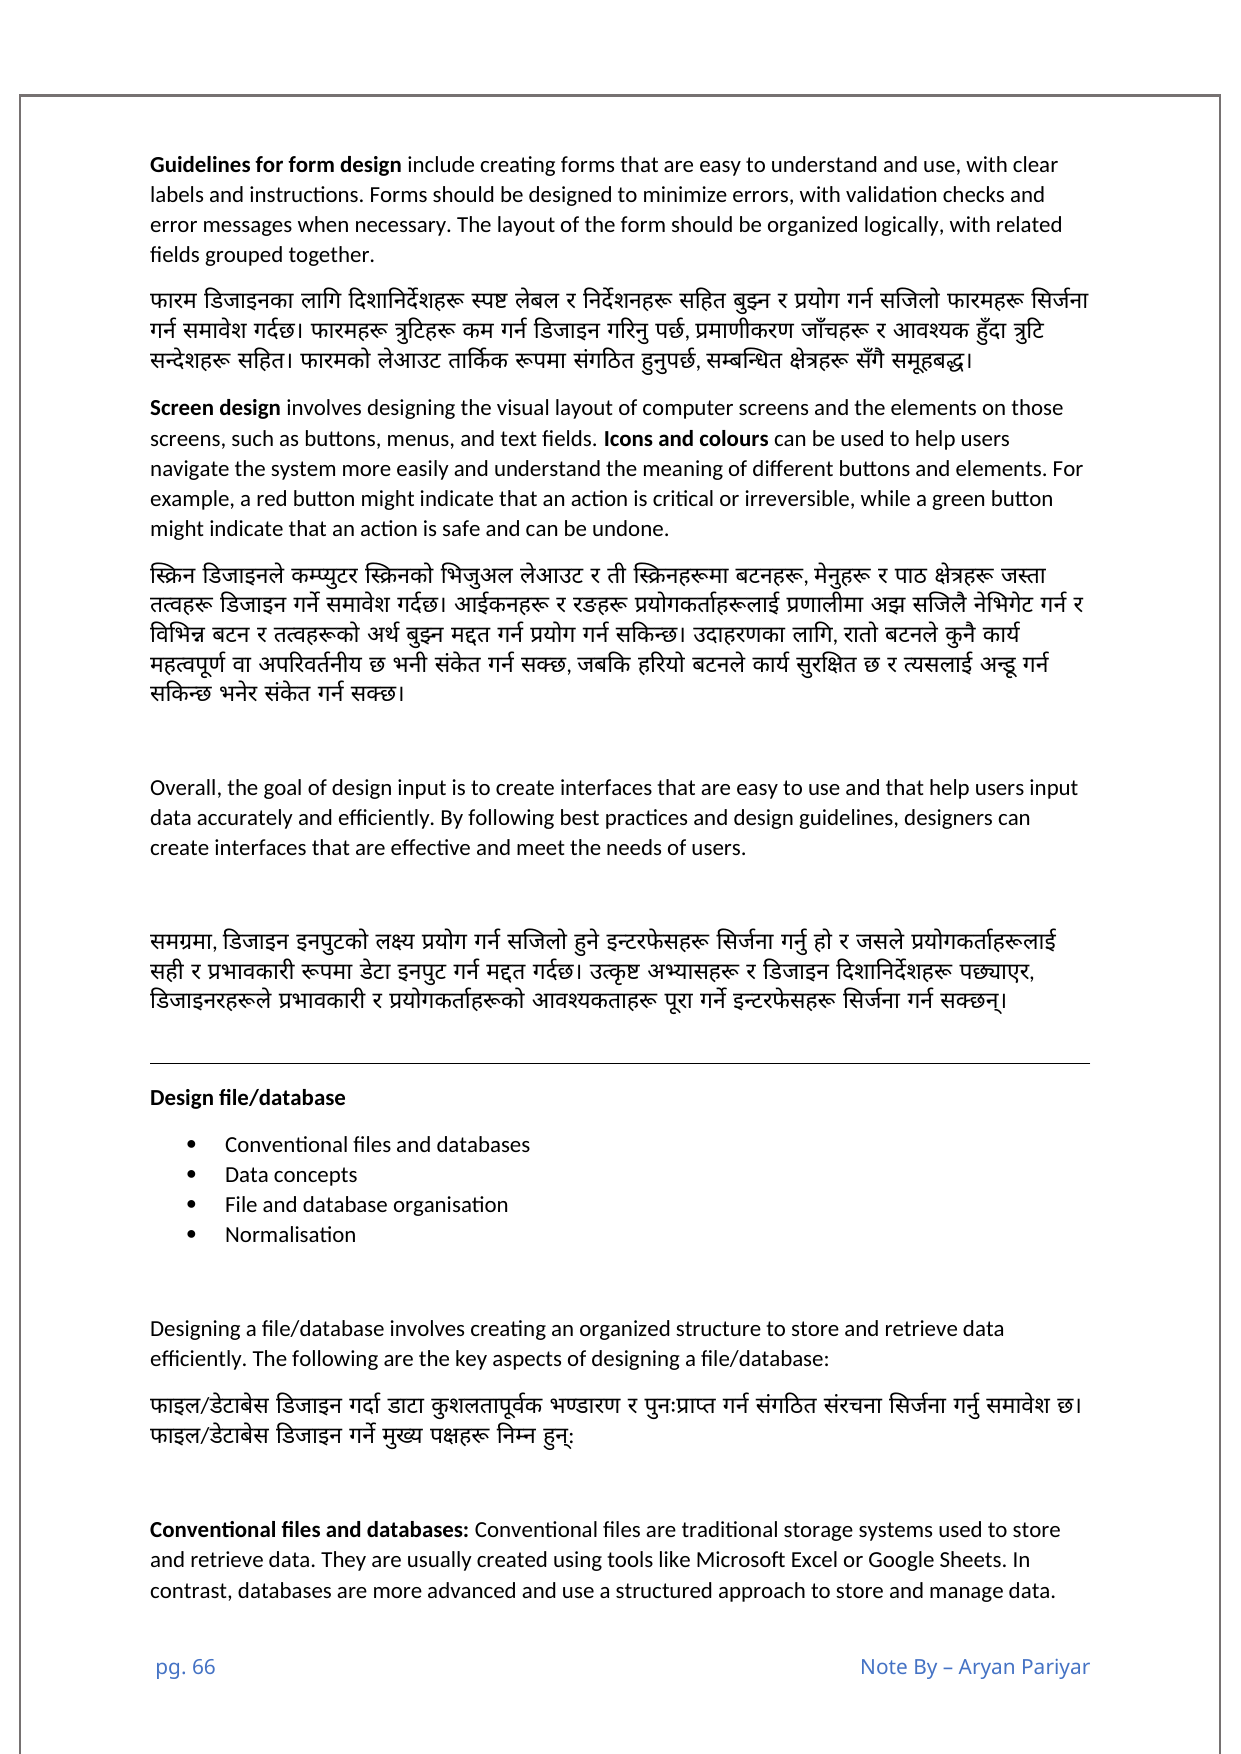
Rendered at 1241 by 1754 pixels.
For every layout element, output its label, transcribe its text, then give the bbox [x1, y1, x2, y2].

list File and database organisation [187, 1190, 1090, 1218]
text Designing a file/database involves creating an organized structure to store and retrieve data efficiently. The following are the key aspects of designing a file/database: [150, 1314, 1090, 1373]
text Design file/database [150, 1083, 1090, 1111]
list Normalisation [187, 1221, 1090, 1249]
text स्क्रिन डिजाइनले कम्प्युटर स्क्रिनको भिजुअल लेआउट र ती स्क्रिनहरूमा बटनहरू, मेनुहरू र पाठ क्षेत्रहरू जस्ता तत्वहरू डिजाइन गर्ने समावेश गर्दछ। आईकनहरू र रङहरू प्रयोगकर्ताहरूलाई प्रणालीमा अझ सजिलै नेभिगेट गर्न र विभिन्न बटन र तत्वहरूको अर्थ बुझ्न मद्दत गर्न प्रयोग गर्न सकिन्छ। उदाहरणका लागि, रातो बटनले कुनै कार्य महत्वपूर्ण वा अपरिवर्तनीय छ भनी संकेत गर्न सक्छ, जबकि हरियो बटनले कार्य सुरक्षित छ र त्यसलाई अन्डू गर्न सकिन्छ भनेर संकेत गर्न सक्छ। [150, 561, 1090, 707]
text Screen design involves designing the visual layout of computer screens and the elements on those screens, such as buttons, menus, and text fields. Icons and colours can be used to help users navigate the system more easily and understand the meaning of different buttons and elements. For example, a red button might indicate that an action is critical or irreversible, while a green button might indicate that an action is safe and can be undone. [150, 393, 1090, 542]
text फाइल/डेटाबेस डिजाइन गर्दा डाटा कुशलतापूर्वक भण्डारण र पुनःप्राप्त गर्न संगठित संरचना सिर्जना गर्नु समावेश छ। फाइल/डेटाबेस डिजाइन गर्ने मुख्य पक्षहरू निम्न हुन्: [150, 1391, 1090, 1450]
text Overall, the goal of design input is to create interfaces that are easy to use and that help users input data accurately and efficiently. By following best practices and design guidelines, designers can create interfaces that are effective and meet the needs of users. [150, 773, 1090, 861]
list Data concepts [187, 1160, 1090, 1188]
text Guidelines for form design include creating forms that are easy to understand and use, with clear labels and instructions. Forms should be designed to minimize errors, with validation checks and error messages when necessary. The layout of the form should be organized logically, with related fields grouped together. [150, 150, 1090, 269]
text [150, 1515, 1090, 1604]
text फारम डिजाइनका लागि दिशानिर्देशहरू स्पष्ट लेबल र निर्देशनहरू सहित बुझ्न र प्रयोग गर्न सजिलो फारमहरू सिर्जना गर्न समावेश गर्दछ। फारमहरू त्रुटिहरू कम गर्न डिजाइन गरिनु पर्छ, प्रमाणीकरण जाँचहरू र आवश्यक हुँदा त्रुटि सन्देशहरू सहित। फारमको लेआउट तार्किक रूपमा संगठित हुनुपर्छ, सम्बन्धित क्षेत्रहरू सँगै समूहबद्ध। [150, 287, 1090, 374]
list Conventional files and databases [187, 1130, 1090, 1158]
text समग्रमा, डिजाइन इनपुटको लक्ष्य प्रयोग गर्न सजिलो हुने इन्टरफेसहरू सिर्जना गर्नु हो र जसले प्रयोगकर्ताहरूलाई सही र प्रभावकारी रूपमा डेटा इनपुट गर्न मद्दत गर्दछ। उत्कृष्ट अभ्यासहरू र डिजाइन दिशानिर्देशहरू पछ्याएर, डिजाइनरहरूले प्रभावकारी र प्रयोगकर्ताहरूको आवश्यकताहरू पूरा गर्ने इन्टरफेसहरू सिर्जना गर्न सक्छन्। [150, 927, 1090, 1014]
